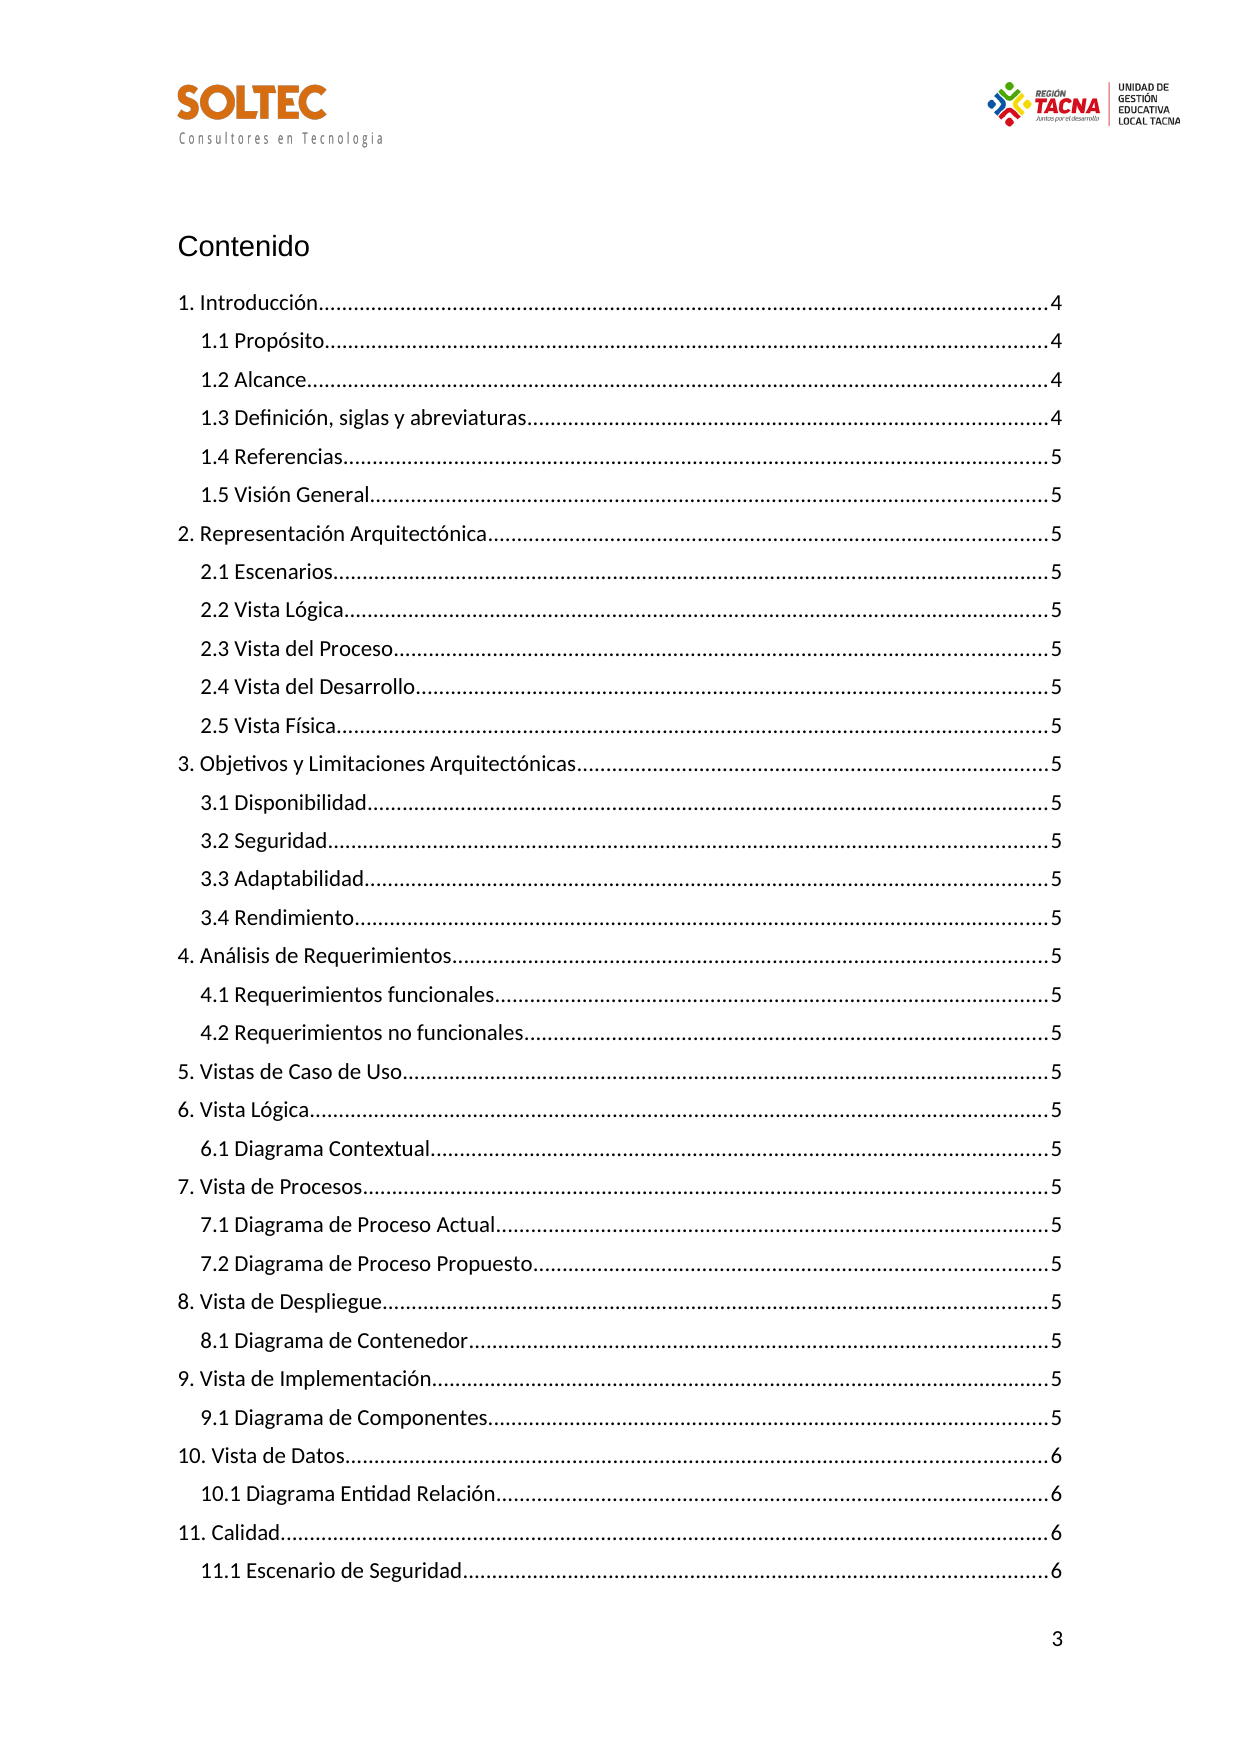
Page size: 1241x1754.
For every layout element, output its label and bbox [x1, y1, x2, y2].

picture [177, 78, 386, 148]
picture [987, 76, 1180, 132]
